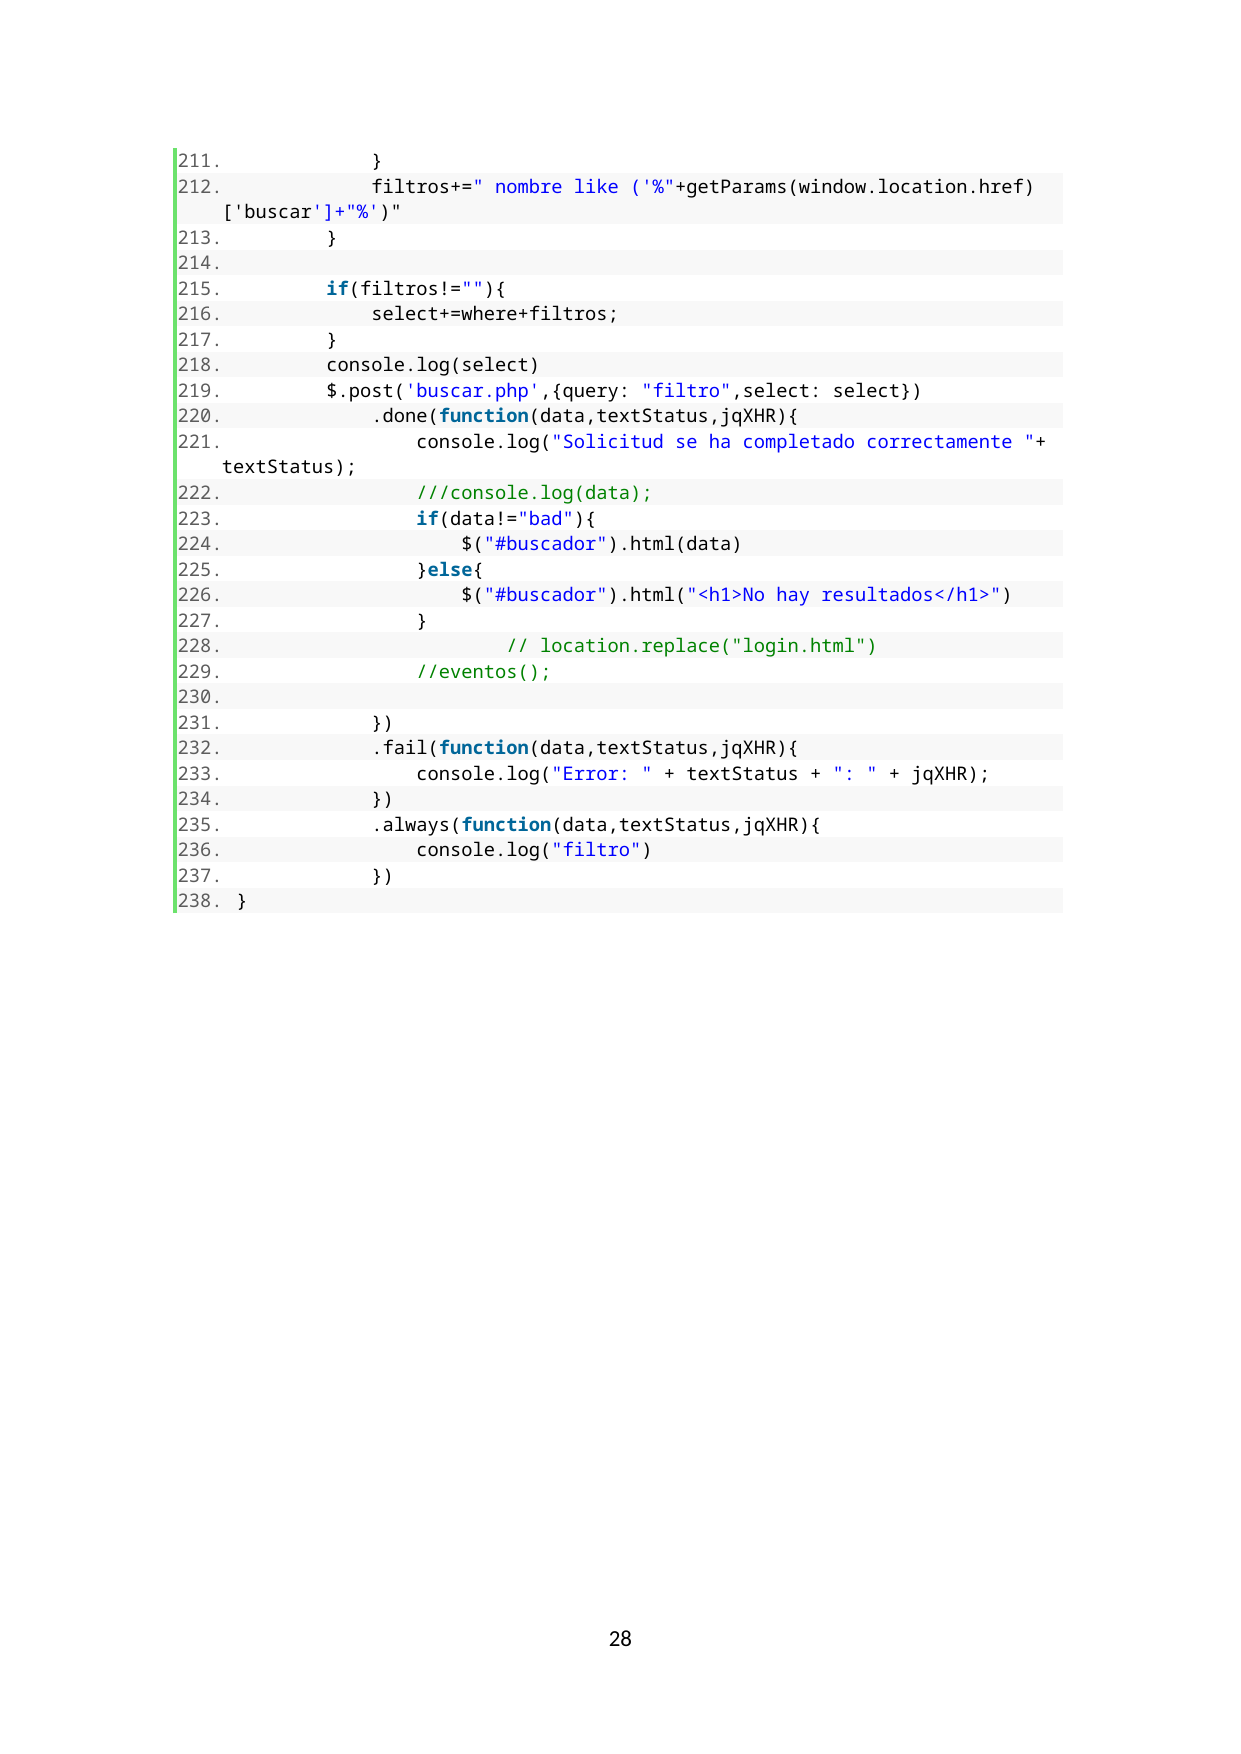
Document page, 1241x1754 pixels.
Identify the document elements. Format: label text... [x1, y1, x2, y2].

list } [177, 148, 1063, 173]
list console.log("Error: " + textStatus + ": " + jqXHR); [177, 760, 1063, 786]
list }) [177, 786, 1063, 811]
list }) [177, 862, 1063, 888]
list select+=where+filtros; [177, 301, 1063, 326]
list }) [177, 709, 1063, 734]
list } [177, 607, 1063, 632]
list .done(function(data,textStatus,jqXHR){ [177, 403, 1063, 428]
list filtros+=" nombre like ('%"+getParams(window.location.href)['buscar']+"%')" [177, 173, 1063, 224]
list if(data!="bad"){ [177, 505, 1063, 530]
list //eventos(); [177, 658, 1063, 683]
list console.log("filtro") [177, 837, 1063, 862]
list } [177, 888, 1063, 913]
list }else{ [177, 556, 1063, 581]
list if(filtros!=""){ [177, 275, 1063, 301]
list $("#buscador").html(data) [177, 530, 1063, 556]
list ///console.log(data); [177, 479, 1063, 505]
list .always(function(data,textStatus,jqXHR){ [177, 811, 1063, 837]
list } [177, 326, 1063, 352]
list console.log("Solicitud se ha completado correctamente "+ textStatus); [177, 428, 1063, 479]
list } [177, 224, 1063, 250]
list $.post('buscar.php',{query: "filtro",select: select}) [177, 377, 1063, 403]
list // location.replace("login.html") [177, 632, 1063, 658]
list $("#buscador").html("<h1>No hay resultados</h1>") [177, 581, 1063, 607]
list .fail(function(data,textStatus,jqXHR){ [177, 734, 1063, 760]
list console.log(select) [177, 352, 1063, 377]
